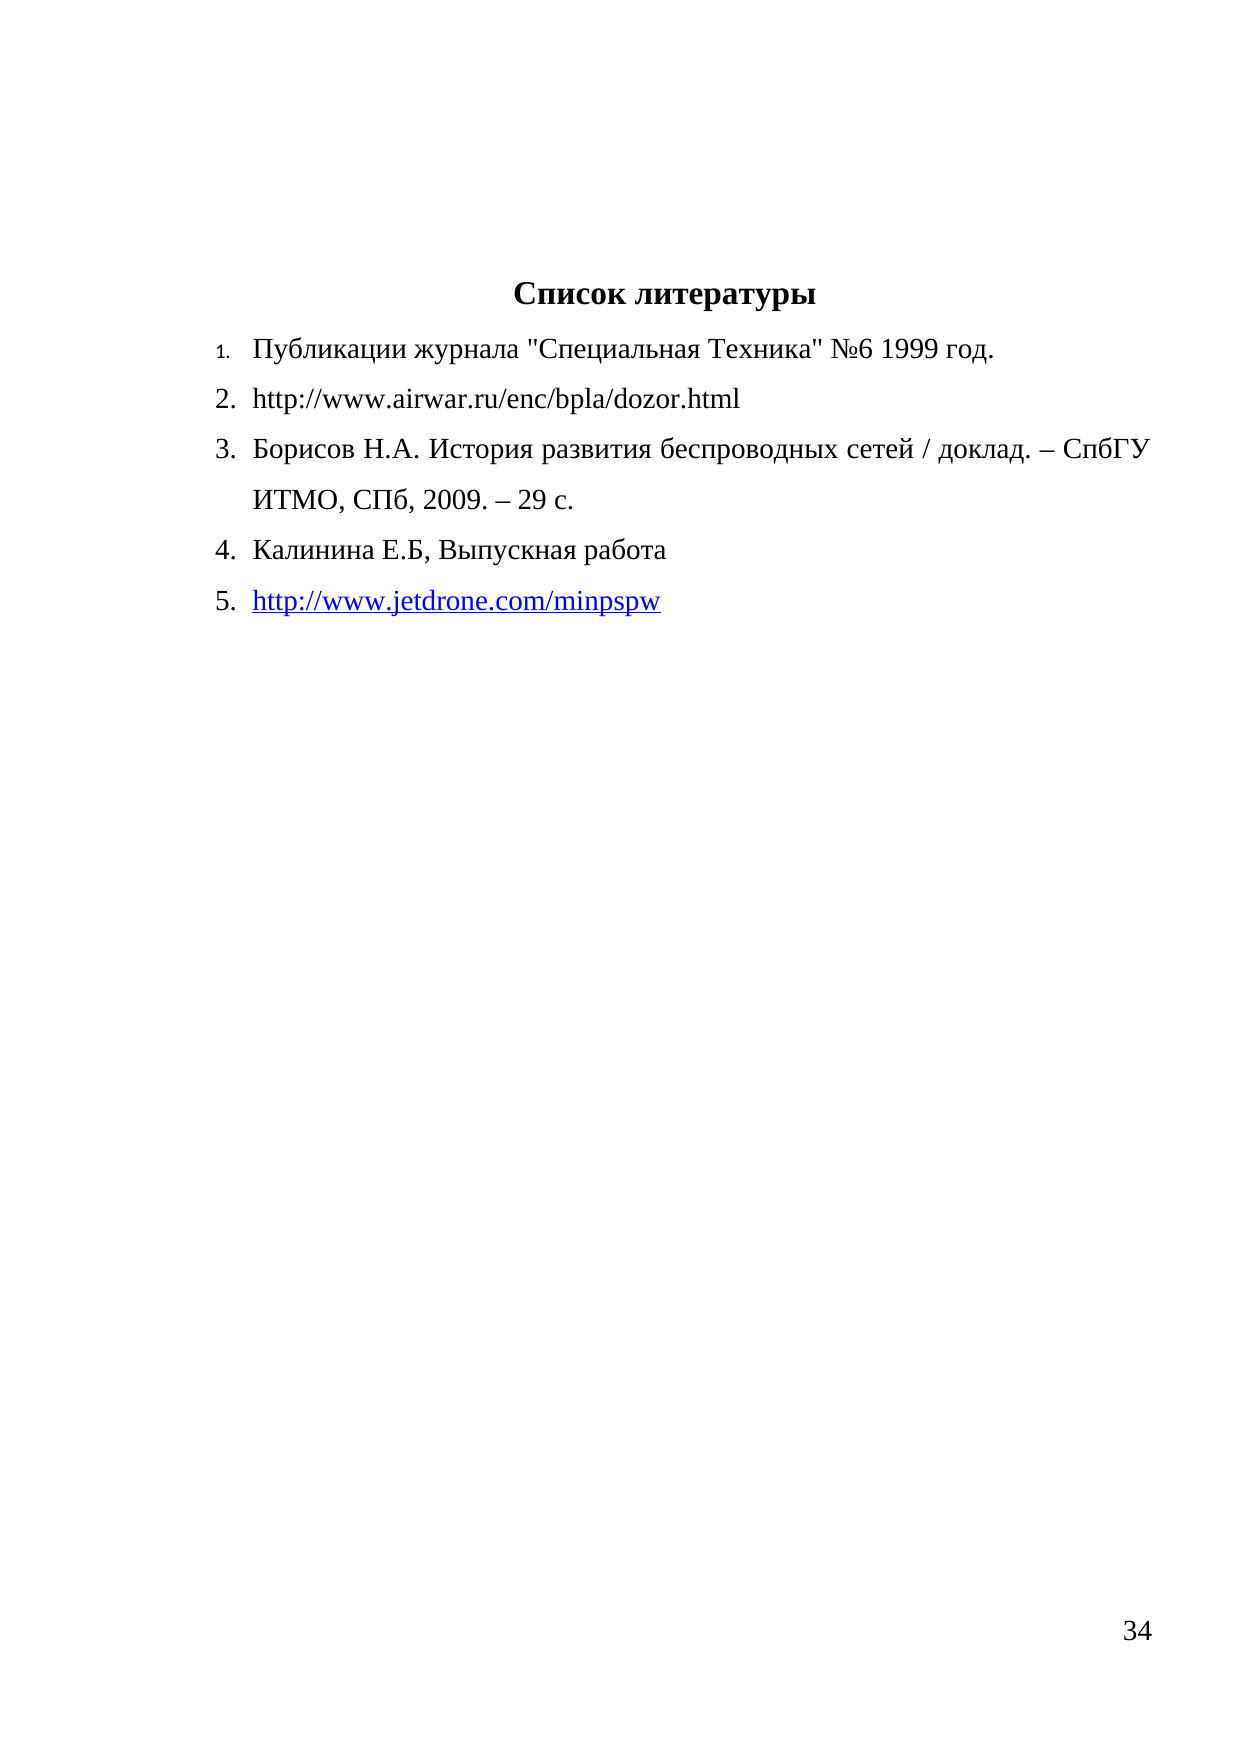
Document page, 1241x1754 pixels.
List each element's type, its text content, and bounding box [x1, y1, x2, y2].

list Калинина Е.Б, Выпускная работа [215, 532, 1152, 566]
list http://www.airwar.ru/enc/bpla/dozor.html [215, 381, 1152, 415]
list Публикации журнала "Специальная Техника" №6 1999 год. [215, 331, 1152, 364]
list Борисов Н.А. История развития беспроводных сетей / доклад. – СпбГУ ИТМО, СПб, 2009. – 29 с. [215, 432, 1152, 516]
subtitle Список литературы [177, 273, 1152, 312]
list http://www.jetdrone.com/minpspw [215, 583, 1152, 616]
